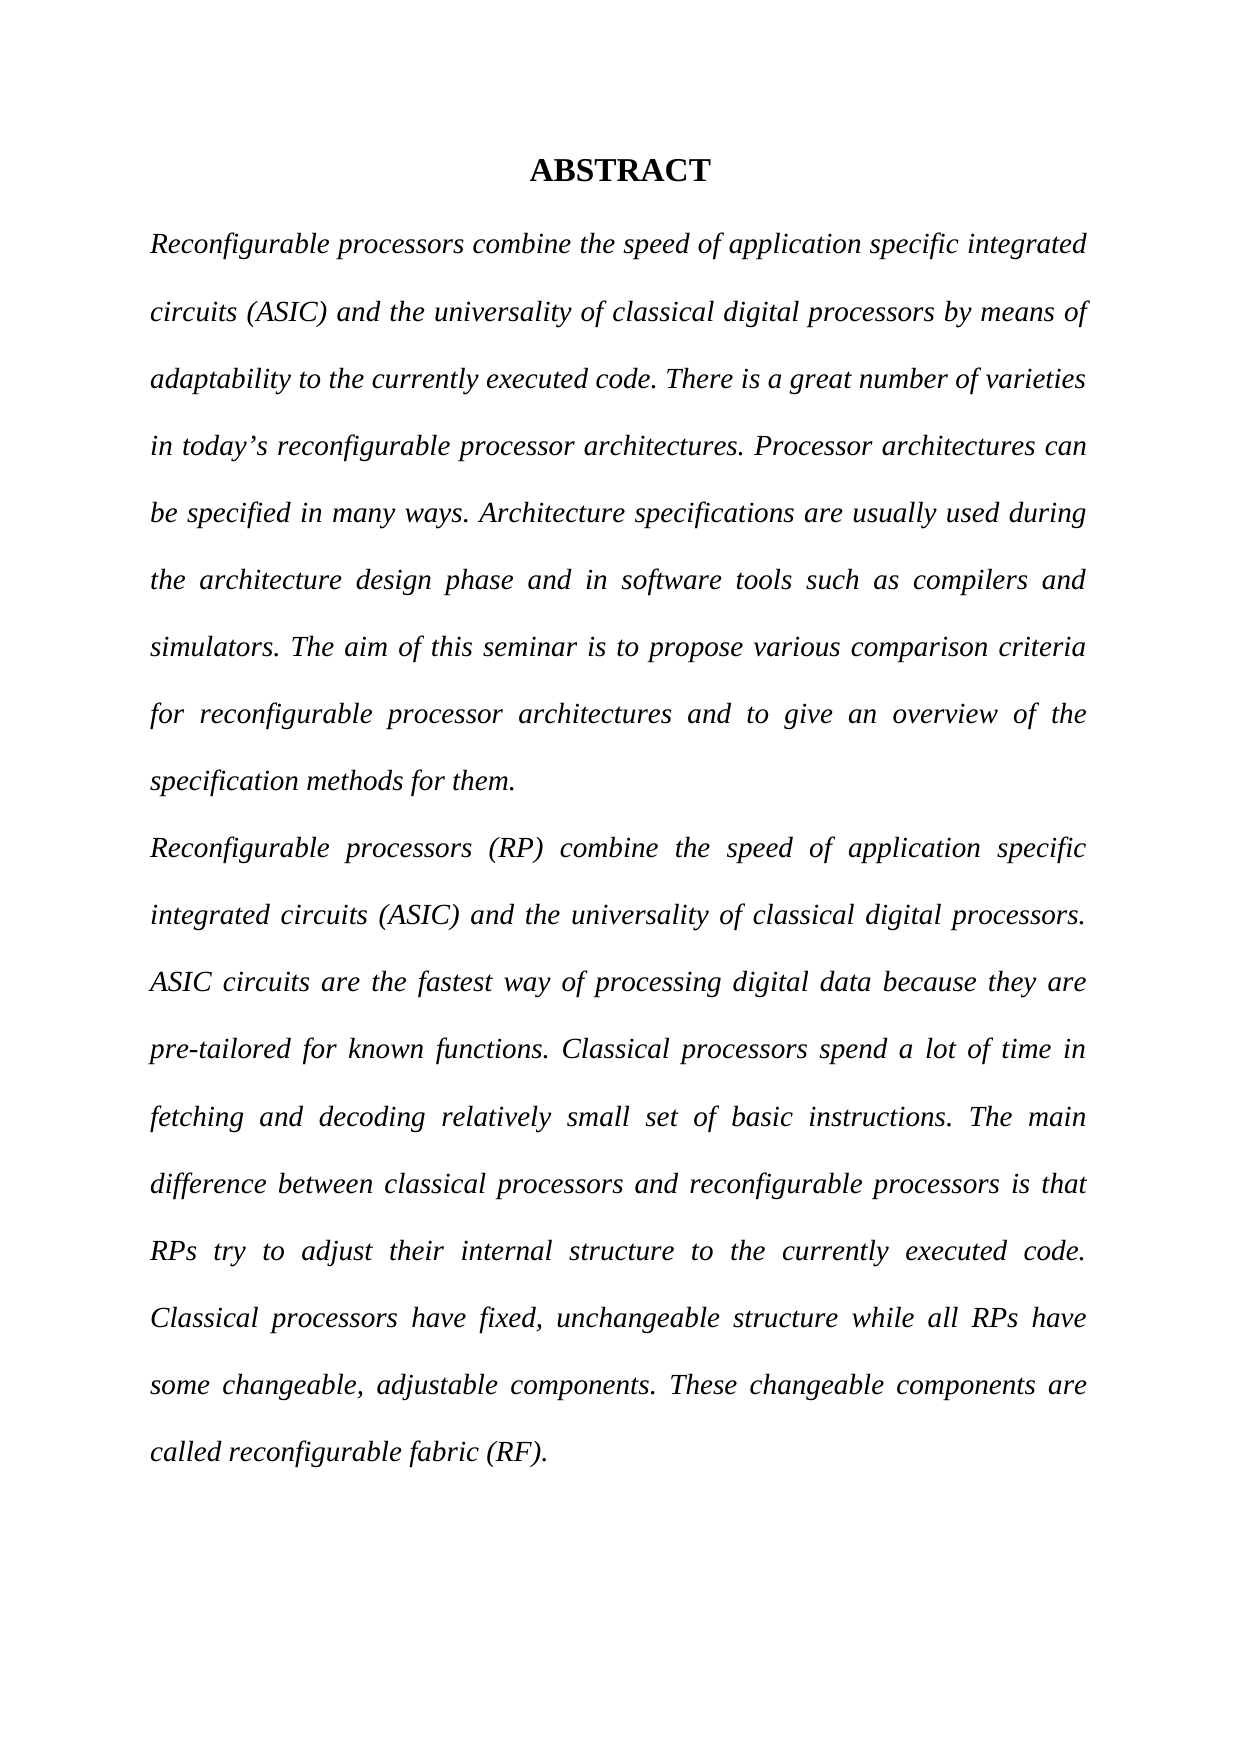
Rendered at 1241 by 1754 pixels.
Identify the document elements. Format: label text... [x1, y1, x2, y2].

text Reconfigurable processors (RP) combine the speed of application specific integrated circuits (ASIC) and the universality of classical digital processors. ASIC circuits are the fastest way of processing digital data because they are pre-tailored for known functions. Classical processors spend a lot of time in fetching and decoding relatively small set of basic instructions. The main difference between classical processors and reconfigurable processors is that RPs try to adjust their internal structure to the currently executed code. Classical processors have fixed, unchangeable structure while all RPs have some changeable, adjustable components. These changeable components are called reconfigurable fabric (RF). [150, 830, 1090, 1468]
text Reconfigurable processors combine the speed of application specific integrated circuits (ASIC) and the universality of classical digital processors by means of adaptability to the currently executed code. There is a great number of varieties in today’s reconfigurable processor architectures. Processor architectures can be specified in many ways. Architecture specifications are usually used during the architecture design phase and in software tools such as compilers and simulators. The aim of this seminar is to propose various comparison criteria for reconfigurable processor architectures and to give an overview of the specification methods for them. [150, 227, 1090, 797]
text ABSTRACT [150, 150, 1090, 188]
